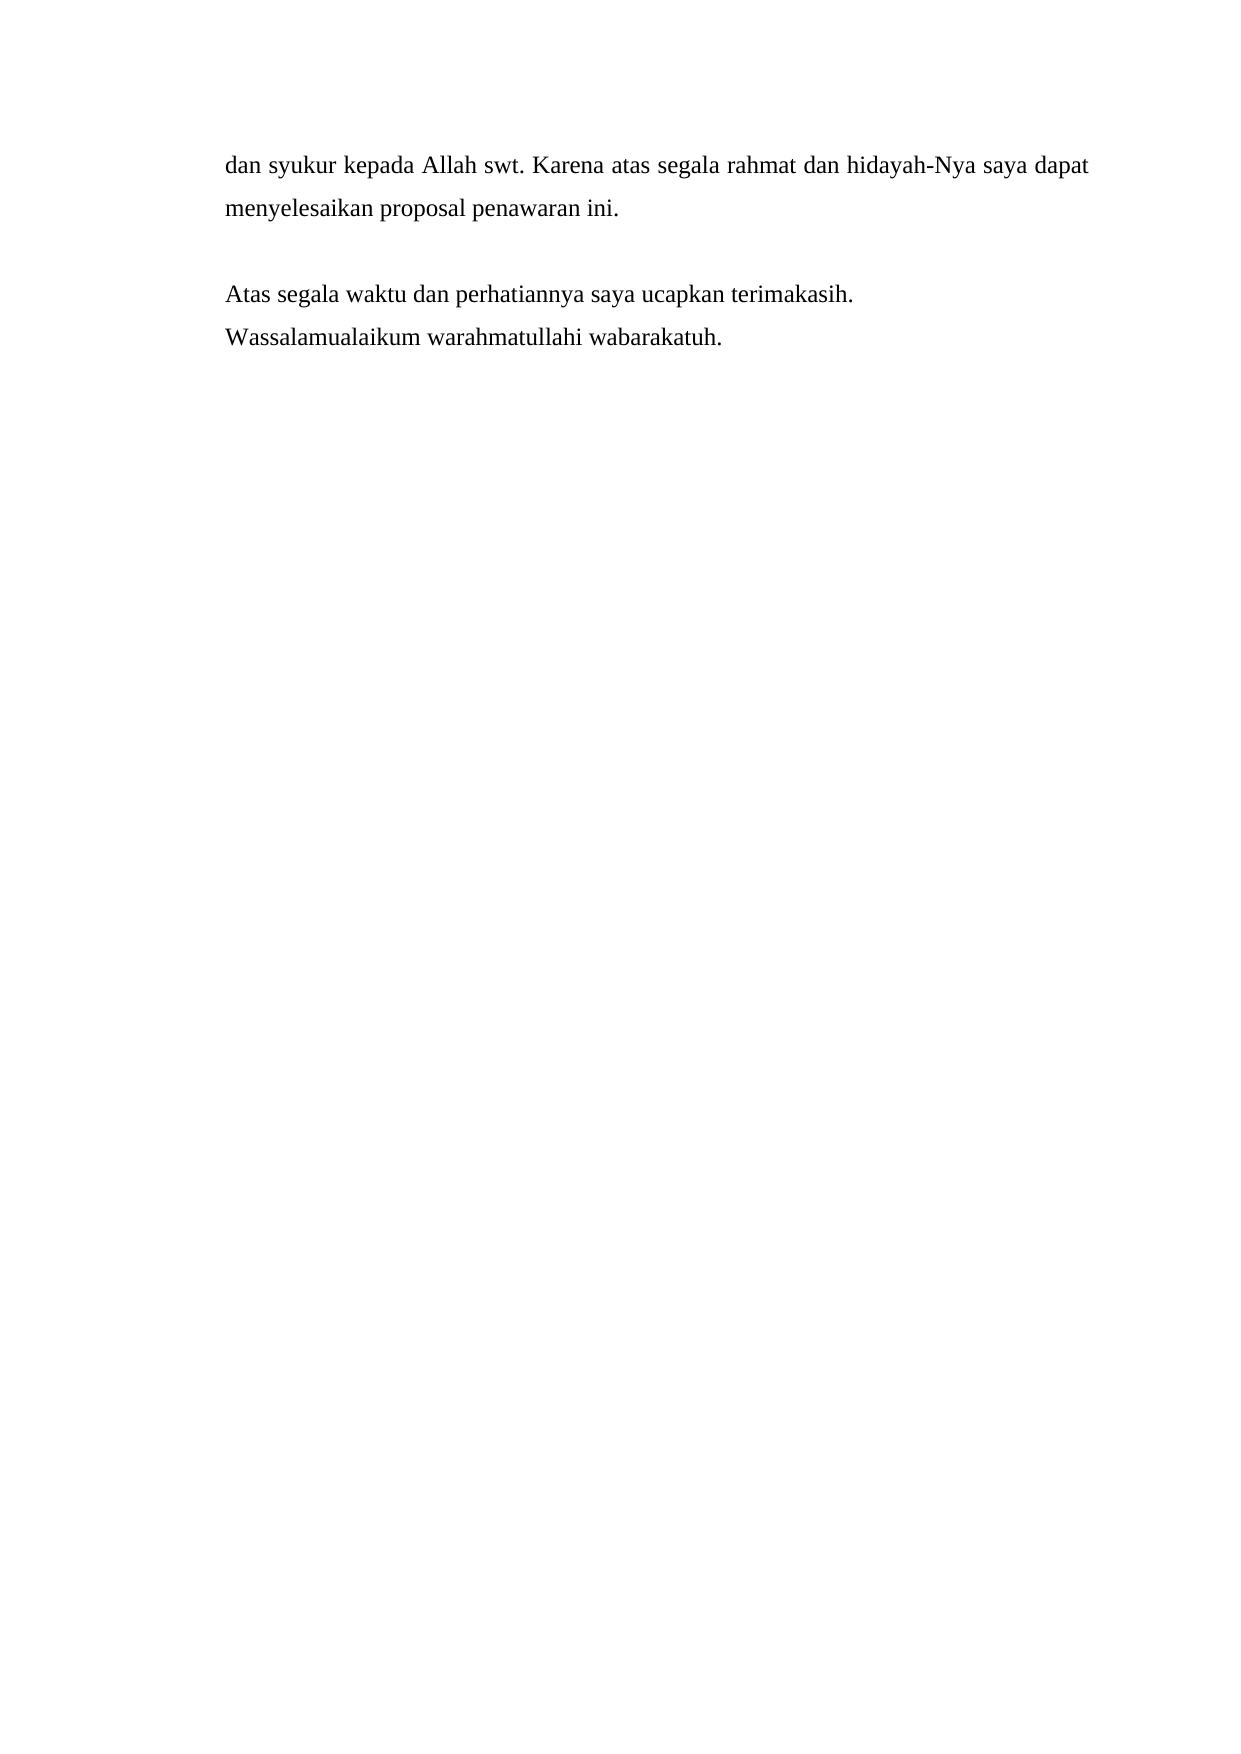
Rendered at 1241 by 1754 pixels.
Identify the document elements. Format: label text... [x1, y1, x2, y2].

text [225, 150, 1090, 222]
text Atas segala waktu dan perhatiannya saya ucapkan terimakasih. [225, 279, 1090, 308]
text Wassalamualaikum warahmatullahi wabarakatuh. [225, 322, 1090, 351]
